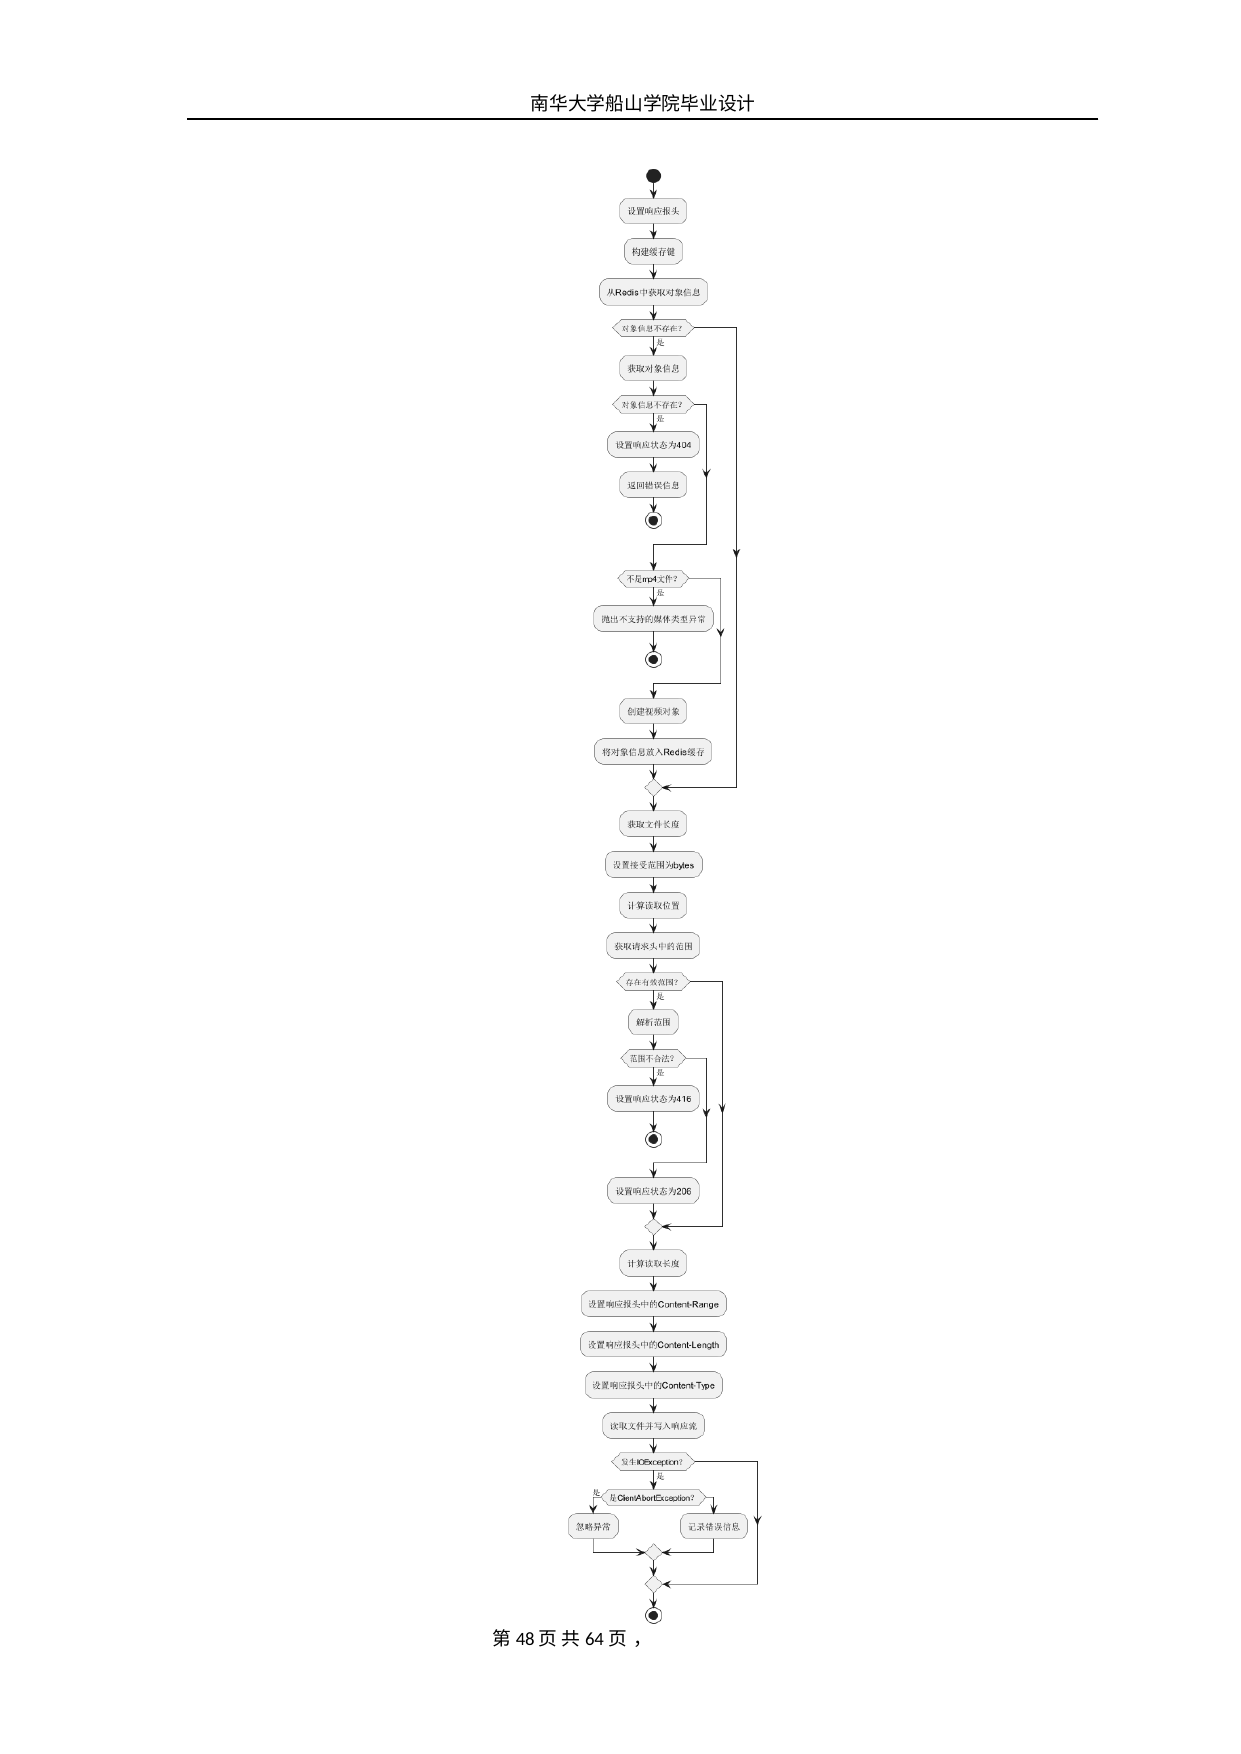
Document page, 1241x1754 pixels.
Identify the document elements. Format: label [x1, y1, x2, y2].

picture [560, 162, 775, 1630]
